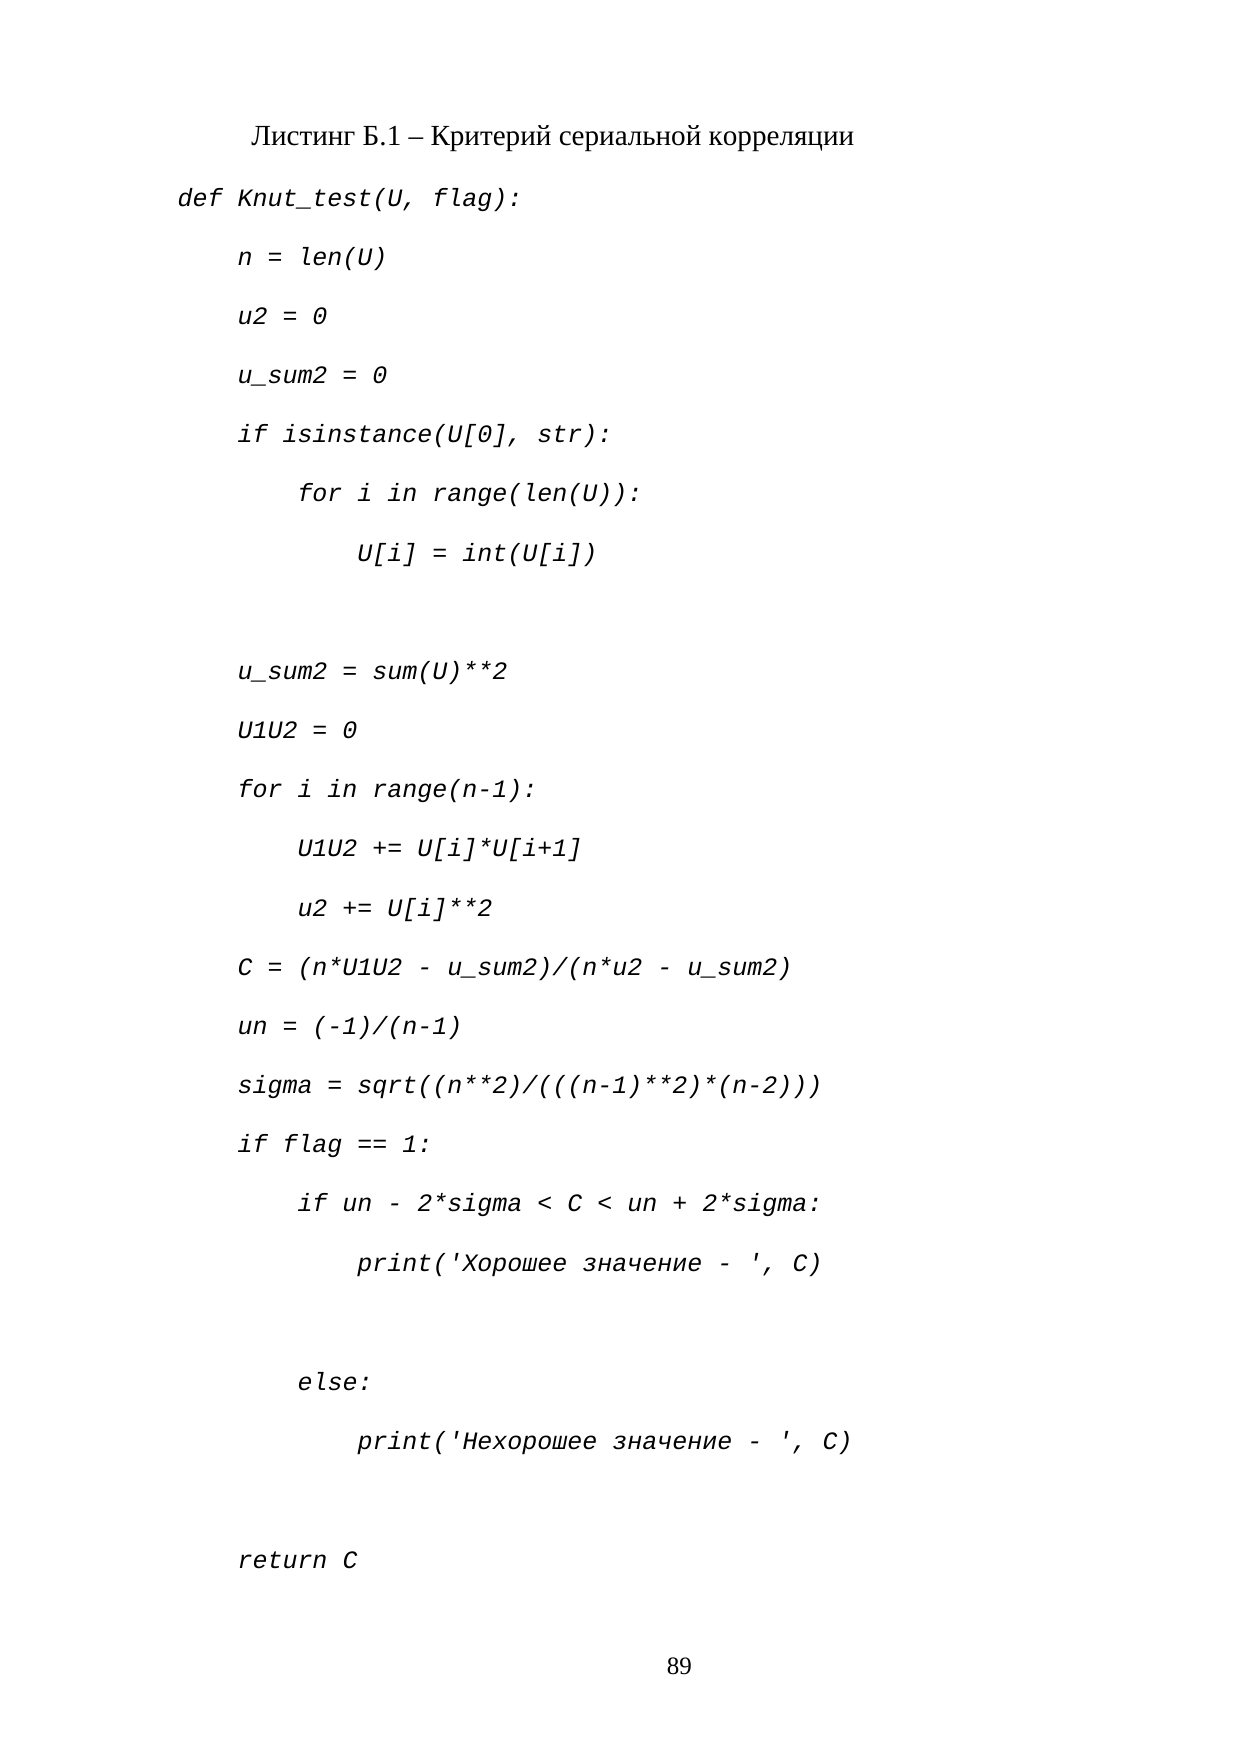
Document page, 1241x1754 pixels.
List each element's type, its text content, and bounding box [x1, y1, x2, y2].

text print('Нехорошее значение - ', C) [177, 1428, 1181, 1457]
text Листинг Б.1 – Критерий сериальной корреляции [177, 118, 1181, 152]
text for i in range(n-1): [177, 777, 1181, 805]
text u_sum2 = sum(U)**2 [177, 658, 1181, 687]
text for i in range(len(U)): [177, 481, 1181, 509]
text C = (n*U1U2 - u_sum2)/(n*u2 - u_sum2) [177, 954, 1181, 983]
text return C [177, 1547, 1181, 1576]
text U[i] = int(U[i]) [177, 540, 1181, 568]
text u_sum2 = 0 [177, 363, 1181, 391]
text print('Хорошее значение - ', C) [177, 1250, 1181, 1278]
text U1U2 += U[i]*U[i+1] [177, 836, 1181, 864]
text def Knut_test(U, flag): [177, 185, 1181, 213]
text n = len(U) [177, 244, 1181, 273]
text U1U2 = 0 [177, 718, 1181, 746]
text if flag == 1: [177, 1132, 1181, 1160]
text u2 += U[i]**2 [177, 895, 1181, 923]
text if un - 2*sigma < C < un + 2*sigma: [177, 1191, 1181, 1219]
text sigma = sqrt((n**2)/(((n-1)**2)*(n-2))) [177, 1073, 1181, 1101]
text else: [177, 1369, 1181, 1397]
text if isinstance(U[0], str): [177, 422, 1181, 450]
text u2 = 0 [177, 303, 1181, 332]
text un = (-1)/(n-1) [177, 1013, 1181, 1042]
